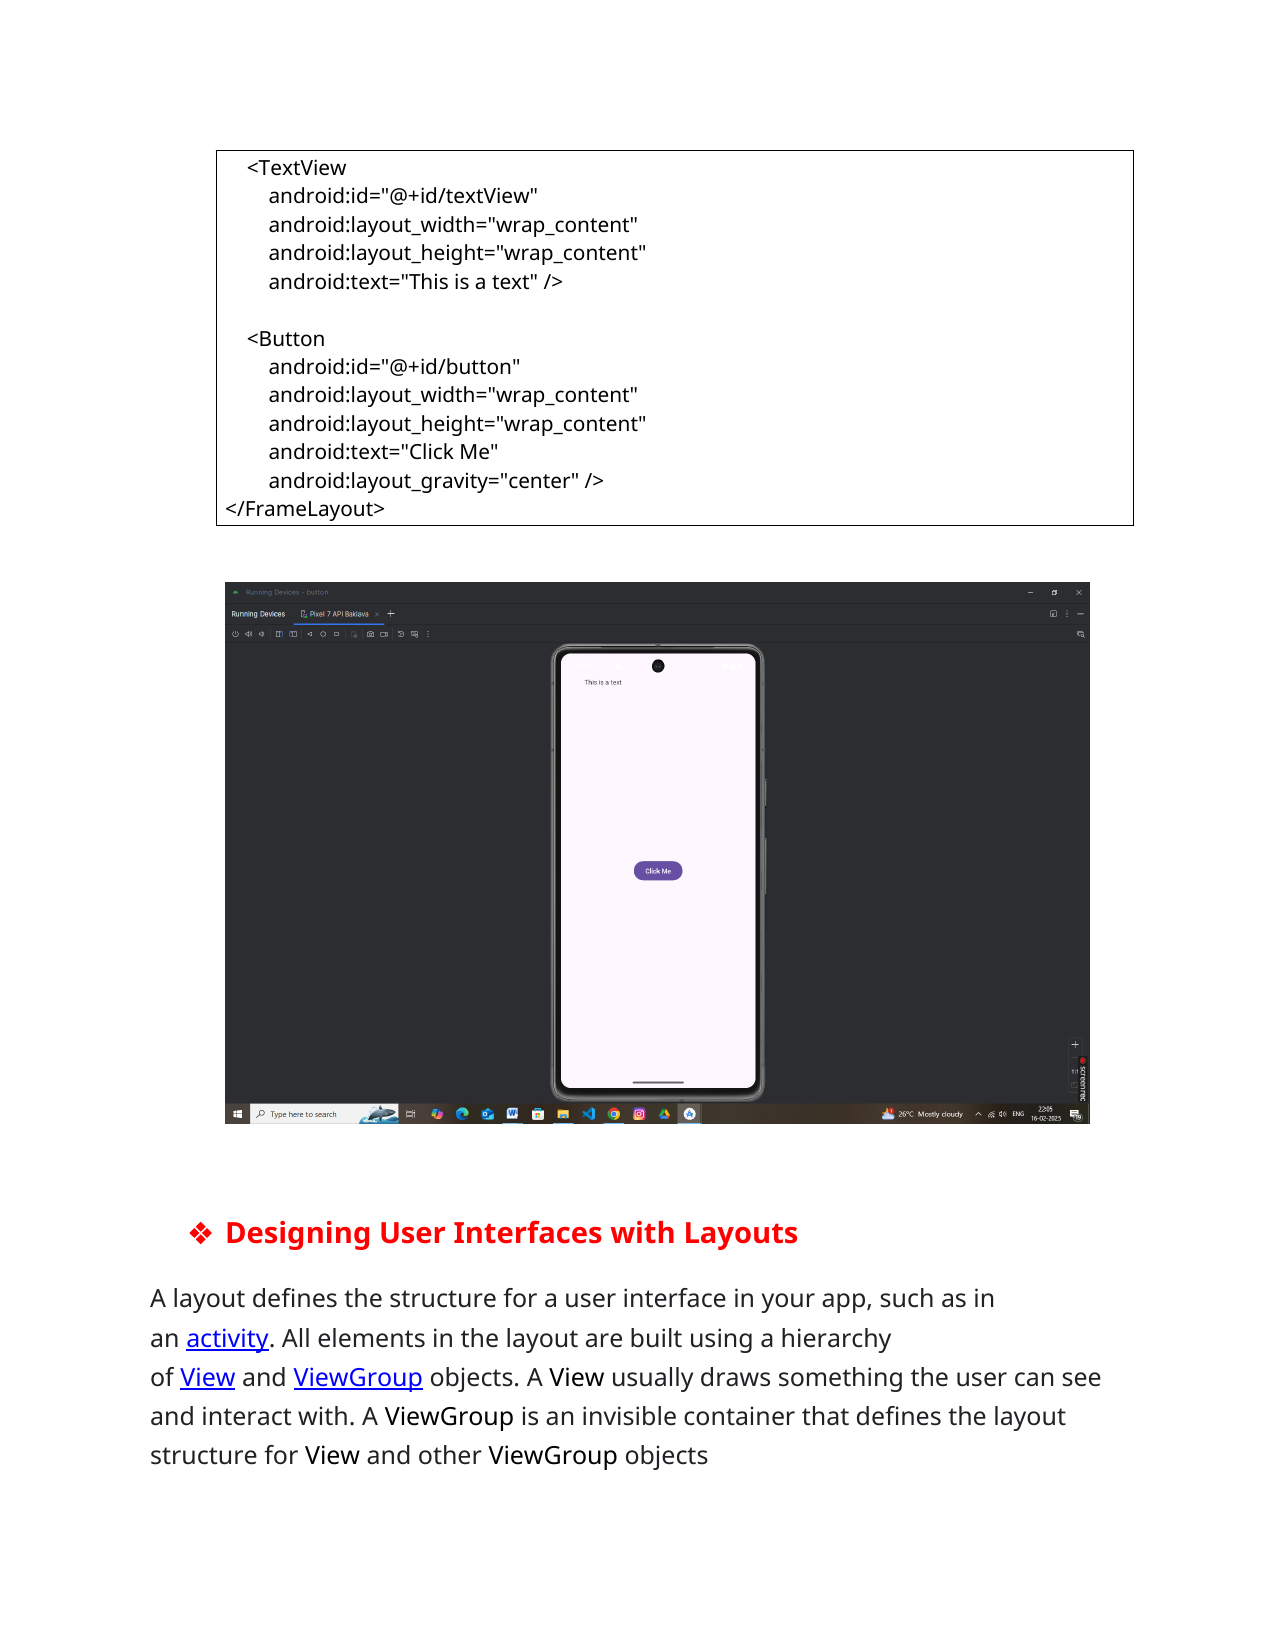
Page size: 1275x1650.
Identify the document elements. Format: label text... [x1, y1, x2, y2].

text android:layout_width="wrap_content" [217, 377, 1133, 406]
list Designing User Interfaces with Layouts [187, 1205, 1125, 1252]
text <TextView [217, 151, 1133, 178]
text android:layout_height="wrap_content" [217, 235, 1133, 264]
text android:text="This is a text" /> [217, 264, 1133, 295]
text android:layout_width="wrap_content" [217, 207, 1133, 235]
text <Button [217, 321, 1133, 349]
text android:layout_height="wrap_content" [217, 406, 1133, 434]
text android:id="@+id/button" [217, 349, 1133, 377]
text android:text="Click Me" [217, 434, 1133, 463]
text android:layout_gravity="center" /> [217, 463, 1133, 491]
picture [225, 582, 1090, 1124]
text A layout defines the structure for a user interface in your app, such as in an activity. All elements in the layout are built using a hierarchy of View and ViewGroup objects. A View usually draws something the user can see and interact with. A ViewGroup is an invisible container that defines the layout structure for View and other ViewGroup objects [150, 1281, 1125, 1472]
text </FrameLayout> [217, 491, 1133, 525]
text android:id="@+id/textView" [217, 178, 1133, 207]
